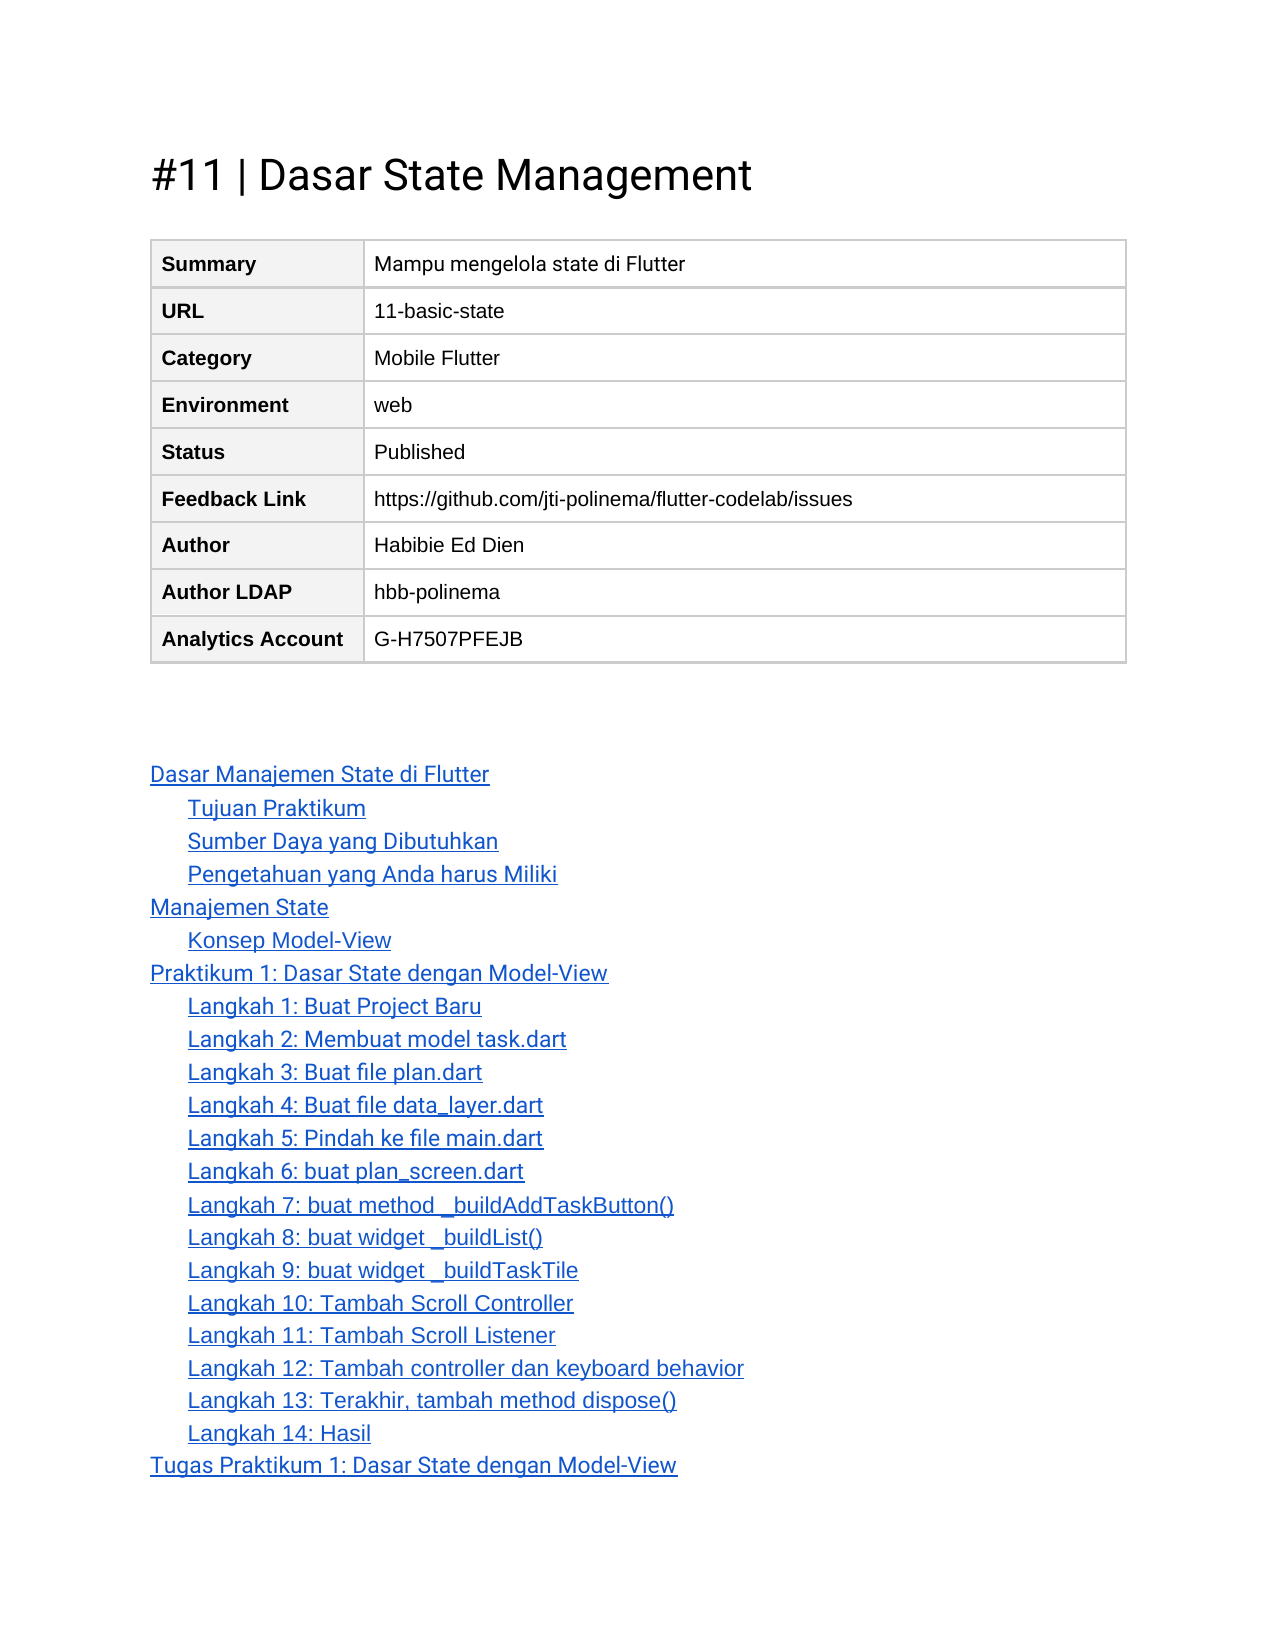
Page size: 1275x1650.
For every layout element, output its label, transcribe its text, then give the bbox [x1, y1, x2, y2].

table_cell Author [152, 523, 363, 568]
table_cell Published [365, 429, 1125, 474]
table_cell hbb-polinema [365, 570, 1125, 614]
table_cell Mobile Flutter [365, 335, 1125, 380]
table_cell 11-basic-state [365, 289, 1125, 333]
table_cell URL [152, 289, 363, 333]
table_cell https://github.com/jti-polinema/flutter-codelab/issues [365, 476, 1125, 521]
table_cell Status [152, 429, 363, 474]
table_cell Environment [152, 382, 363, 427]
table_header Mampu mengelola state di Flutter [365, 241, 1125, 286]
table_cell G-H7507PFEJB [365, 617, 1125, 661]
table_header Summary [152, 241, 363, 286]
table_cell Author LDAP [152, 570, 363, 614]
title #11 | Dasar State Management [150, 150, 1125, 201]
table_cell web [365, 382, 1125, 427]
table_cell Feedback Link [152, 476, 363, 521]
table_cell Category [152, 335, 363, 380]
table_cell Analytics Account [152, 617, 363, 661]
table_cell Habibie Ed Dien [365, 523, 1125, 568]
